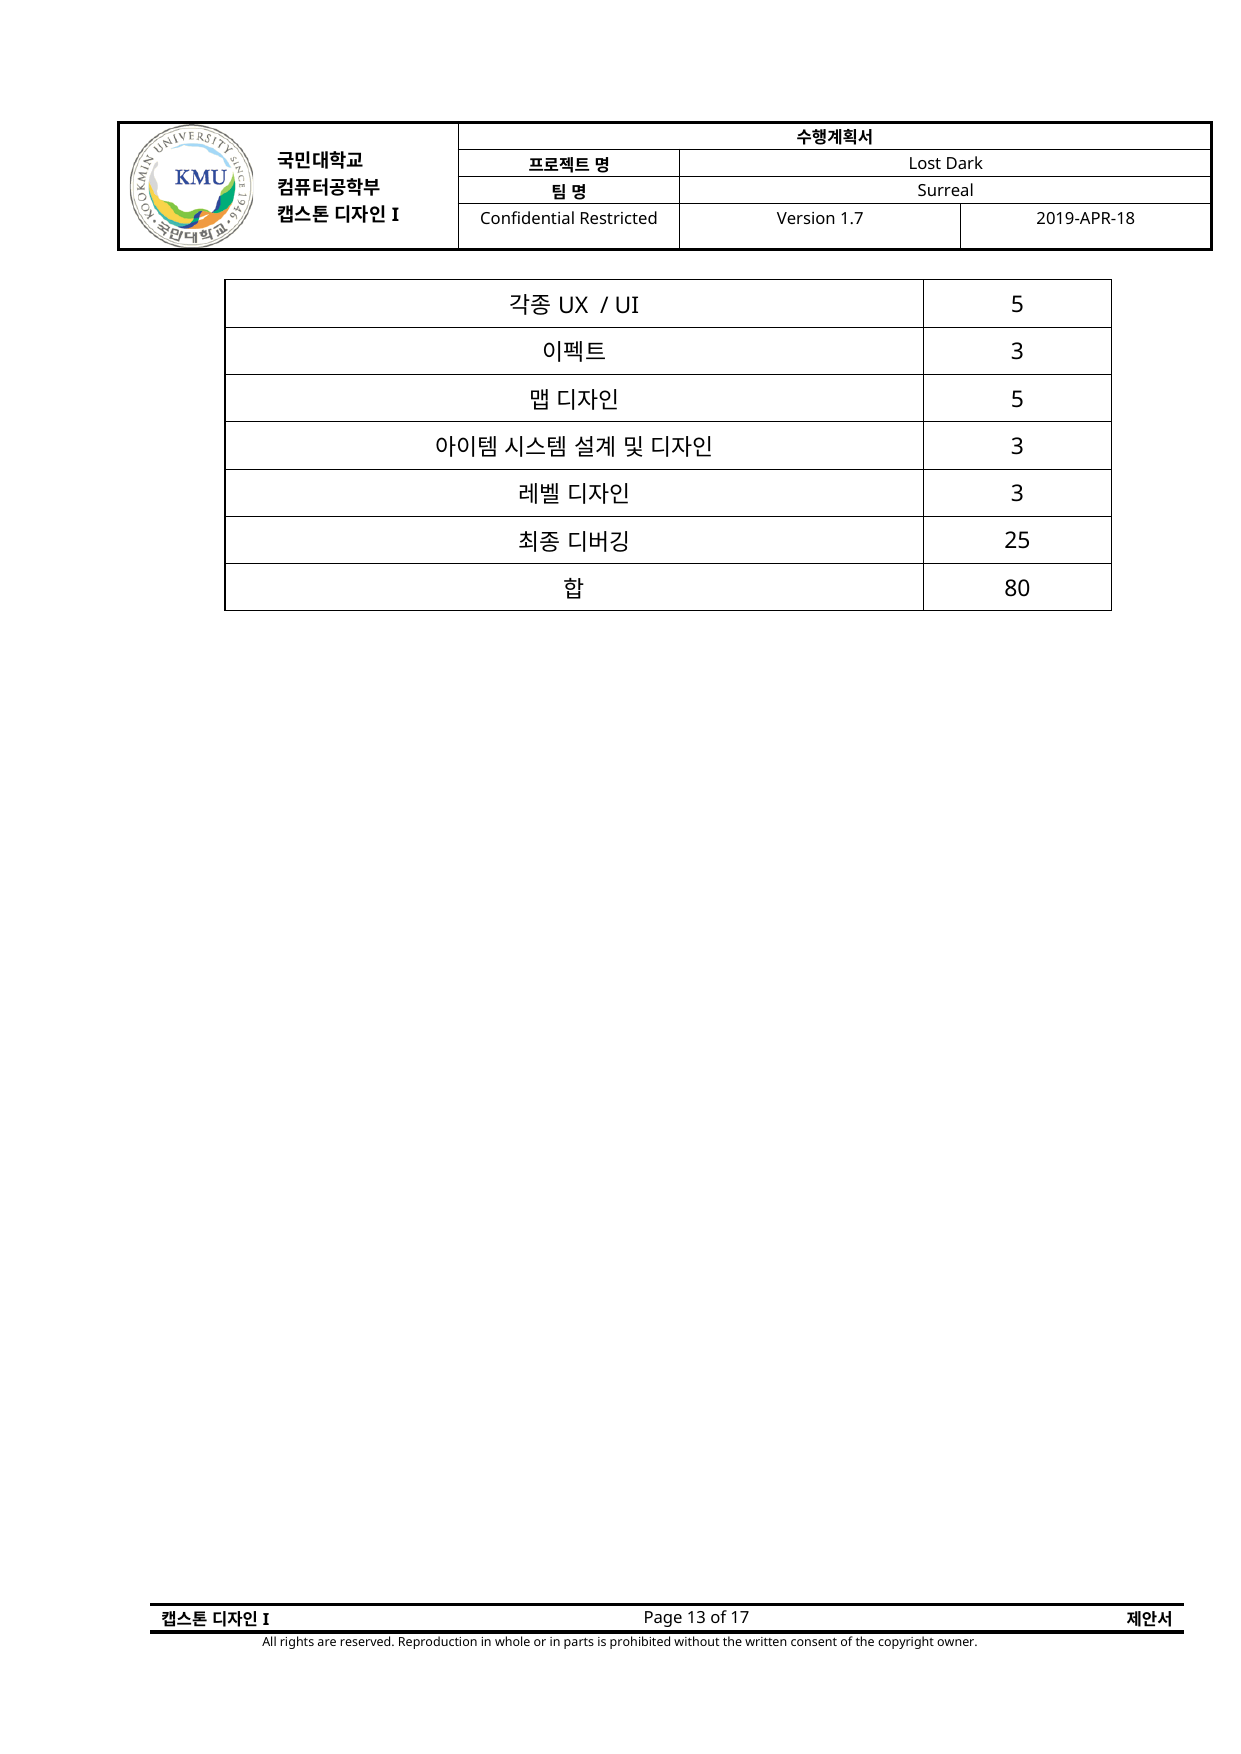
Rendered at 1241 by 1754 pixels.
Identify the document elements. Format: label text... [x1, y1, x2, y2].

table_cell 5 [924, 280, 1111, 327]
table_cell 3 [924, 470, 1111, 516]
table_cell 합 [226, 564, 923, 610]
table_cell 80 [924, 564, 1111, 610]
table_cell 3 [924, 328, 1111, 374]
table_cell 25 [924, 517, 1111, 563]
table_cell 레벨 디자인 [226, 470, 923, 516]
table_cell 최종 디버깅 [226, 517, 923, 563]
table_cell 맵 디자인 [226, 375, 923, 421]
table_cell 3 [924, 422, 1111, 468]
picture [129, 124, 254, 248]
table_cell 아이템 시스템 설계 및 디자인 [226, 422, 923, 468]
table_cell 이펙트 [226, 328, 923, 374]
table_cell 5 [924, 375, 1111, 421]
table_cell 각종 UX / UI [226, 280, 923, 327]
